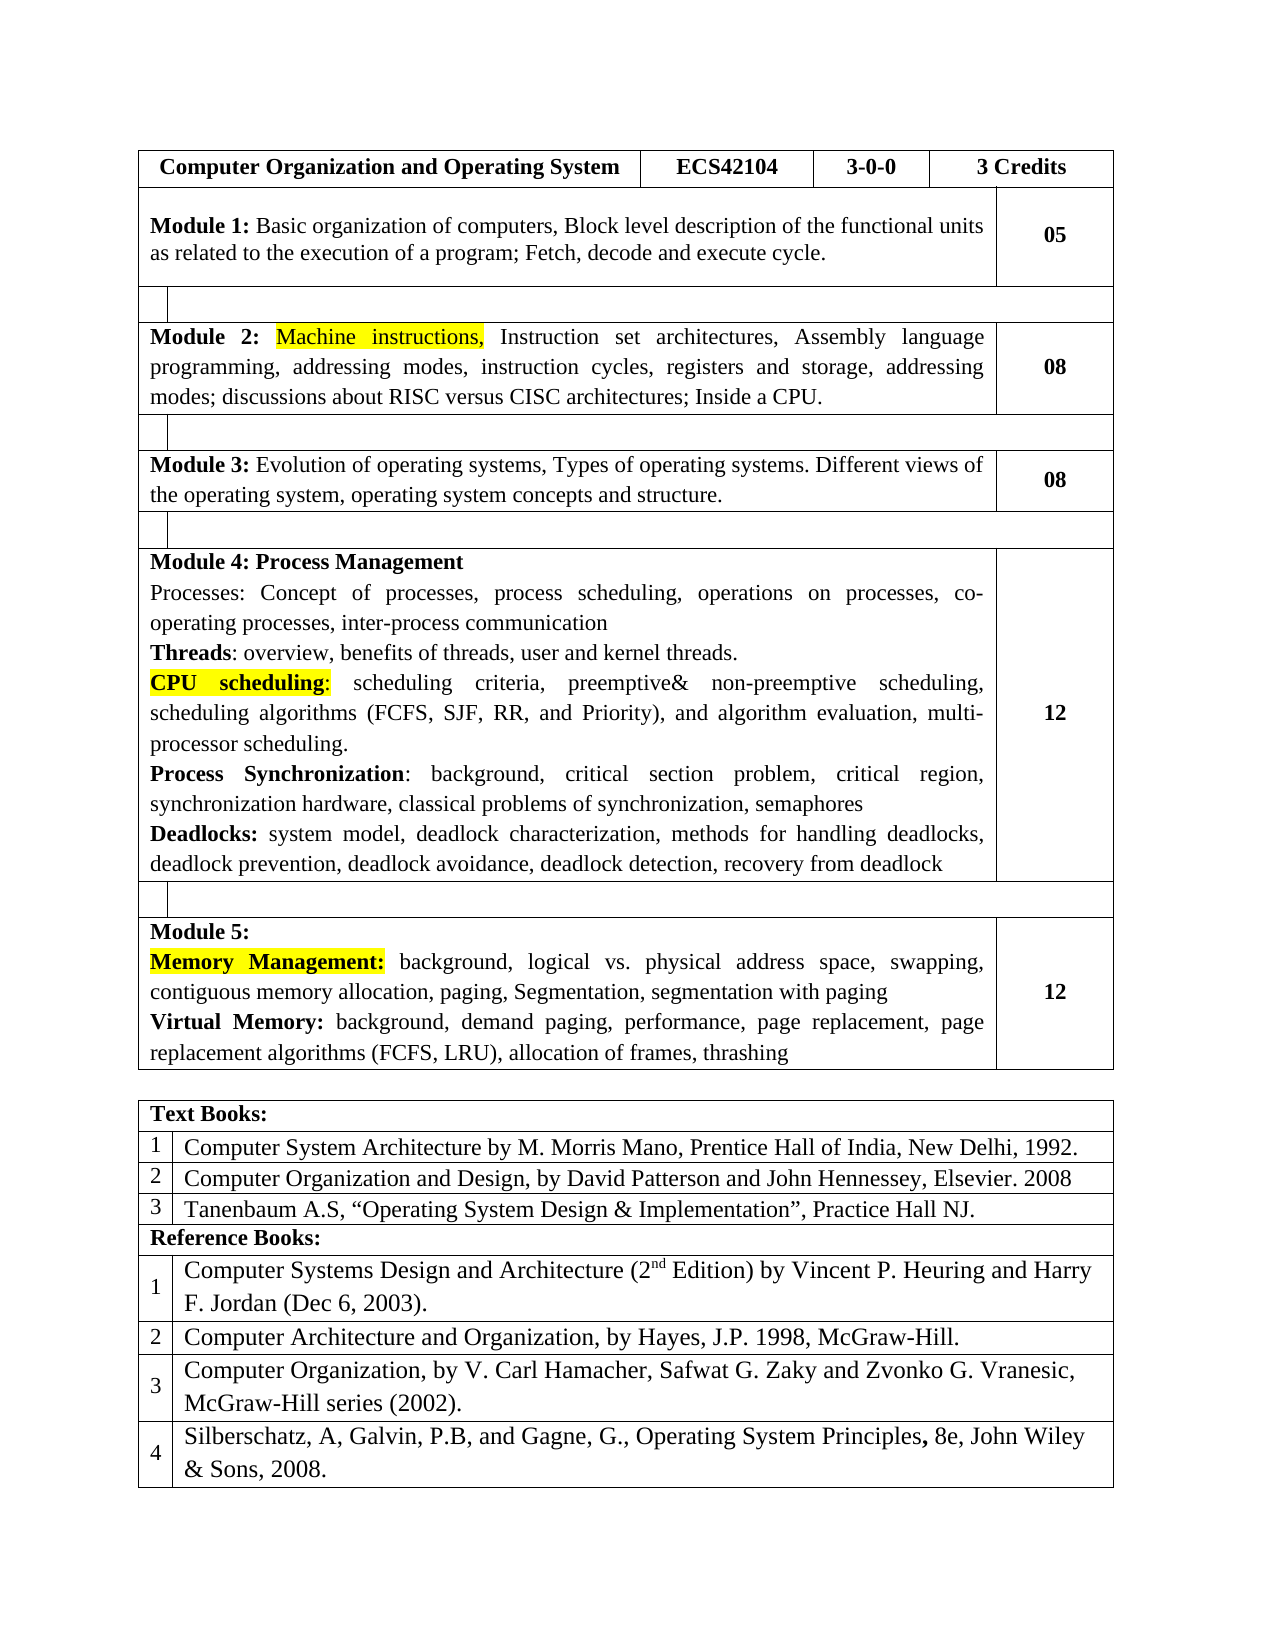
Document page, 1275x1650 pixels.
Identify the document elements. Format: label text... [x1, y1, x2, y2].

table_cell Computer Systems Design and Architecture (2nd Edition) by Vincent P. Heuring and Harry F. Jordan (Dec 6, 2003). [173, 1256, 1113, 1321]
table_cell [139, 512, 167, 548]
table_cell 12 [997, 549, 1113, 881]
table_header ECS42104 [641, 151, 813, 186]
table_header 3-0-0 [814, 151, 929, 186]
table_cell [139, 287, 167, 322]
table_header Computer Organization and Operating System [139, 151, 640, 186]
table_cell [139, 882, 167, 917]
table_cell Computer Architecture and Organization, by Hayes, J.P. 1998, McGraw-Hill. [173, 1322, 1113, 1354]
table_cell 1 [139, 1132, 172, 1162]
table_cell Module 1: Basic organization of computers, Block level description of the functional units as related to the execution of a program; Fetch, decode and execute cycle. [139, 188, 996, 286]
table_cell Computer Organization, by V. Carl Hamacher, Safwat G. Zaky and Zvonko G. Vranesic, McGraw-Hill series (2002). [173, 1355, 1113, 1421]
table_header Text Books: [139, 1101, 1113, 1131]
table_cell 3 [139, 1194, 172, 1223]
table_cell 05 [997, 188, 1113, 286]
table_cell 2 [139, 1322, 172, 1354]
table_cell [168, 882, 1113, 917]
table_cell 3 [139, 1355, 172, 1421]
table_cell [168, 512, 1113, 548]
table_cell Computer System Architecture by M. Morris Mano, Prentice Hall of India, New Delhi, 1992. [173, 1132, 1113, 1162]
table_cell 2 [139, 1163, 172, 1193]
table_cell 08 [997, 451, 1113, 511]
table_cell [139, 415, 167, 450]
table_cell 1 [139, 1256, 172, 1321]
table_cell 12 [997, 918, 1113, 1069]
table_cell 4 [139, 1422, 172, 1487]
table_cell Module 4: Process Management Processes: Concept of processes, process scheduling, operations on processes, co-operating processes, inter-process communication Threads: overview, benefits of threads, user and kernel threads. CPU scheduling: scheduling criteria, preemptive& non-preemptive scheduling, scheduling algorithms (FCFS, SJF, RR, and Priority), and algorithm evaluation, multi-processor scheduling. Process Synchronization: background, critical section problem, critical region, synchronization hardware, classical problems of synchronization, semaphores Deadlocks: system model, deadlock characterization, methods for handling deadlocks, deadlock prevention, deadlock avoidance, deadlock detection, recovery from deadlock [139, 549, 996, 881]
table_cell Silberschatz, A, Galvin, P.B, and Gagne, G., Operating System Principles, 8e, John Wiley & Sons, 2008. [173, 1422, 1113, 1487]
table_cell Module 2: Machine instructions, Instruction set architectures, Assembly language programming, addressing modes, instruction cycles, registers and storage, addressing modes; discussions about RISC versus CISC architectures; Inside a CPU. [139, 323, 996, 413]
table_cell Module 5: Memory Management: background, logical vs. physical address space, swapping, contiguous memory allocation, paging, Segmentation, segmentation with paging Virtual Memory: background, demand paging, performance, page replacement, page replacement algorithms (FCFS, LRU), allocation of frames, thrashing [139, 918, 996, 1069]
table_cell [168, 287, 1113, 322]
table_cell 08 [997, 323, 1113, 413]
table_cell Reference Books: [139, 1225, 1113, 1254]
table_cell Tanenbaum A.S, “Operating System Design & Implementation”, Practice Hall NJ. [173, 1194, 1113, 1223]
table_cell Computer Organization and Design, by David Patterson and John Hennessey, Elsevier. 2008 [173, 1163, 1113, 1193]
table_cell [168, 415, 1113, 450]
table_header 3 Credits [930, 151, 1113, 186]
table_cell Module 3: Evolution of operating systems, Types of operating systems. Different views of the operating system, operating system concepts and structure. [139, 451, 996, 511]
